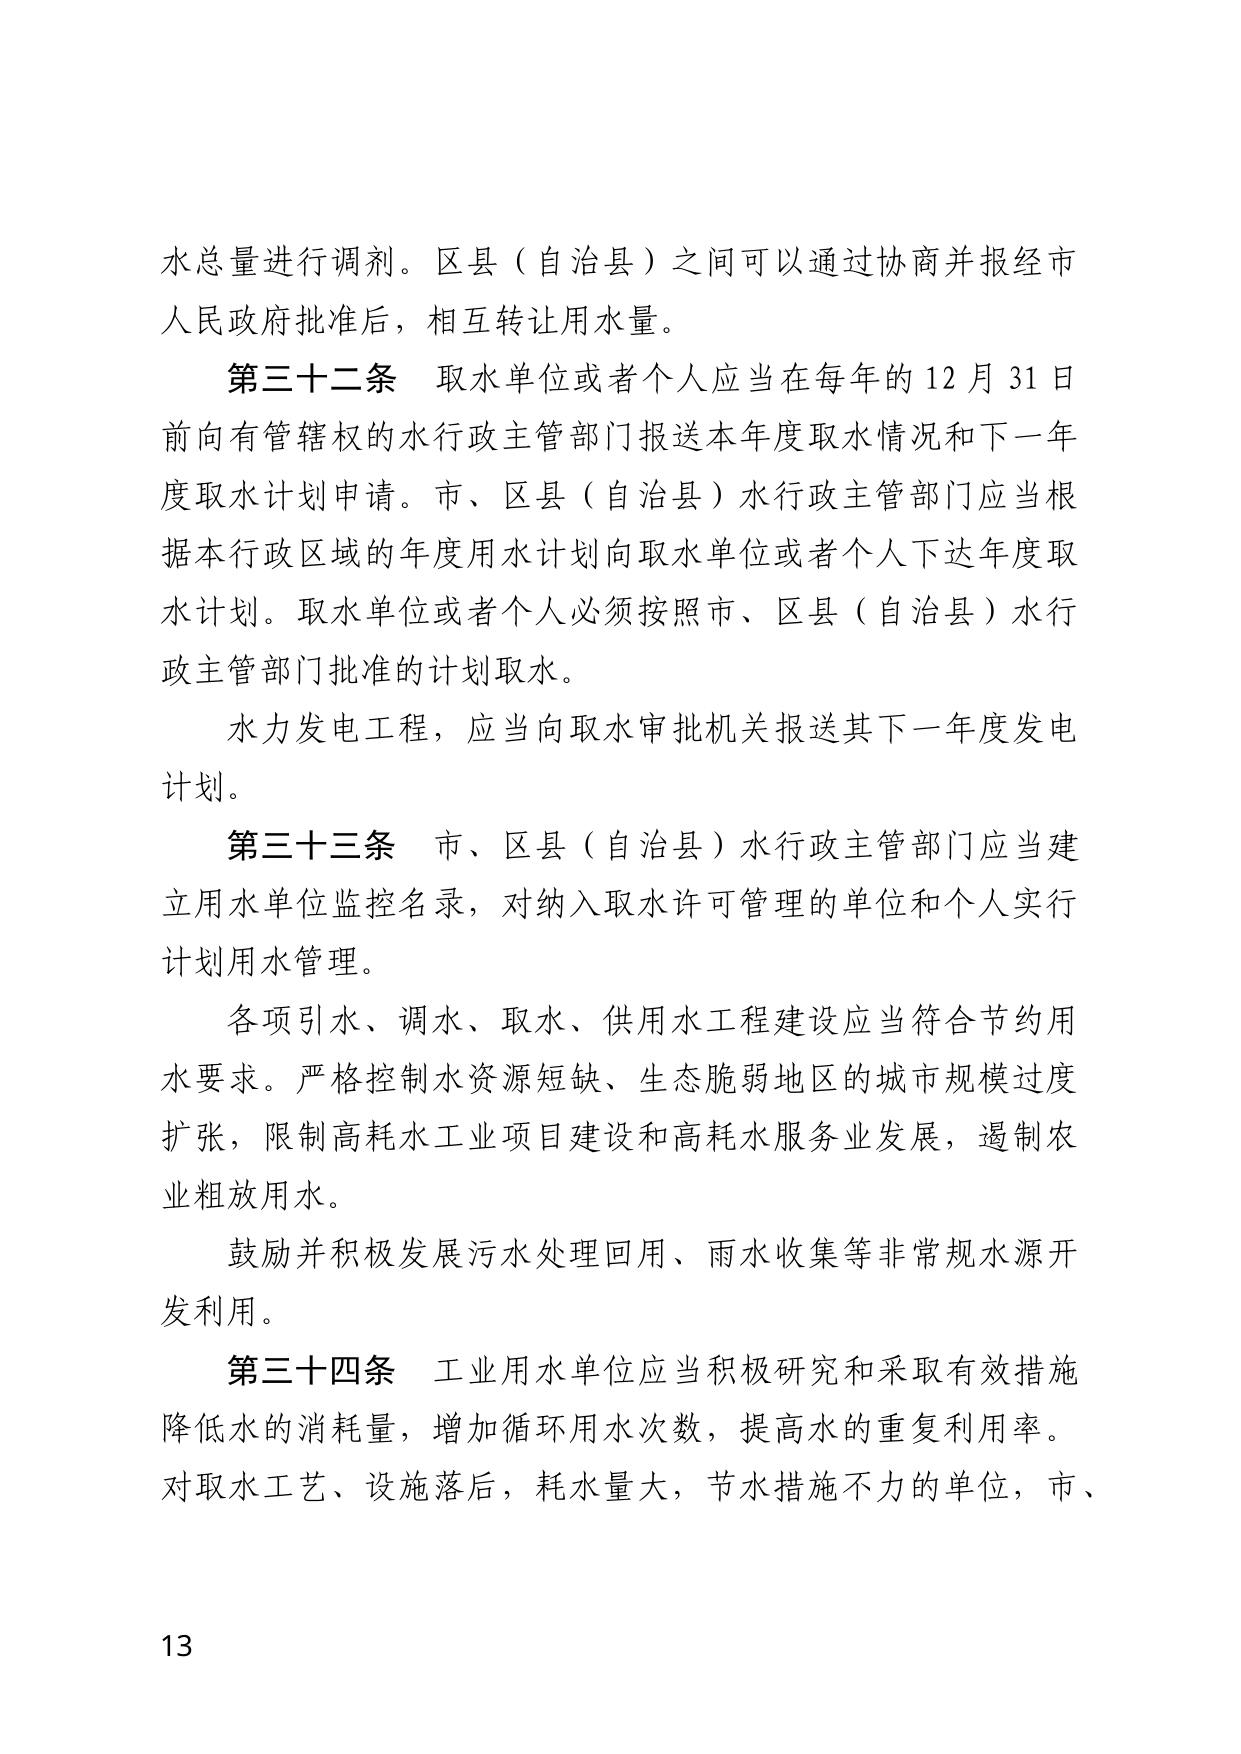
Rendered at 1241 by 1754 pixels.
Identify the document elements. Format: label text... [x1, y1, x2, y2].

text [159, 1335, 1081, 1510]
text 水力发电工程，应当向取水审批机关报送其下一年度发电计划。 [159, 694, 1081, 810]
text 第三十二条 取水单位或者个人应当在每年的12月31日前向有管辖权的水行政主管部门报送本年度取水情况和下一年度取水计划申请。市、区县（自治县）水行政主管部门应当根据本行政区域的年度用水计划向取水单位或者个人下达年度取水计划。取水单位或者个人必须按照市、区县（自治县）水行政主管部门批准的计划取水。 [159, 344, 1081, 694]
text 第三十三条 市、区县（自治县）水行政主管部门应当建立用水单位监控名录，对纳入取水许可管理的单位和个人实行计划用水管理。 [159, 810, 1081, 985]
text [159, 227, 1081, 344]
text 鼓励并积极发展污水处理回用、雨水收集等非常规水源开发利用。 [159, 1219, 1081, 1335]
text 各项引水、调水、取水、供用水工程建设应当符合节约用水要求。严格控制水资源短缺、生态脆弱地区的城市规模过度扩张，限制高耗水工业项目建设和高耗水服务业发展，遏制农业粗放用水。 [159, 985, 1081, 1219]
